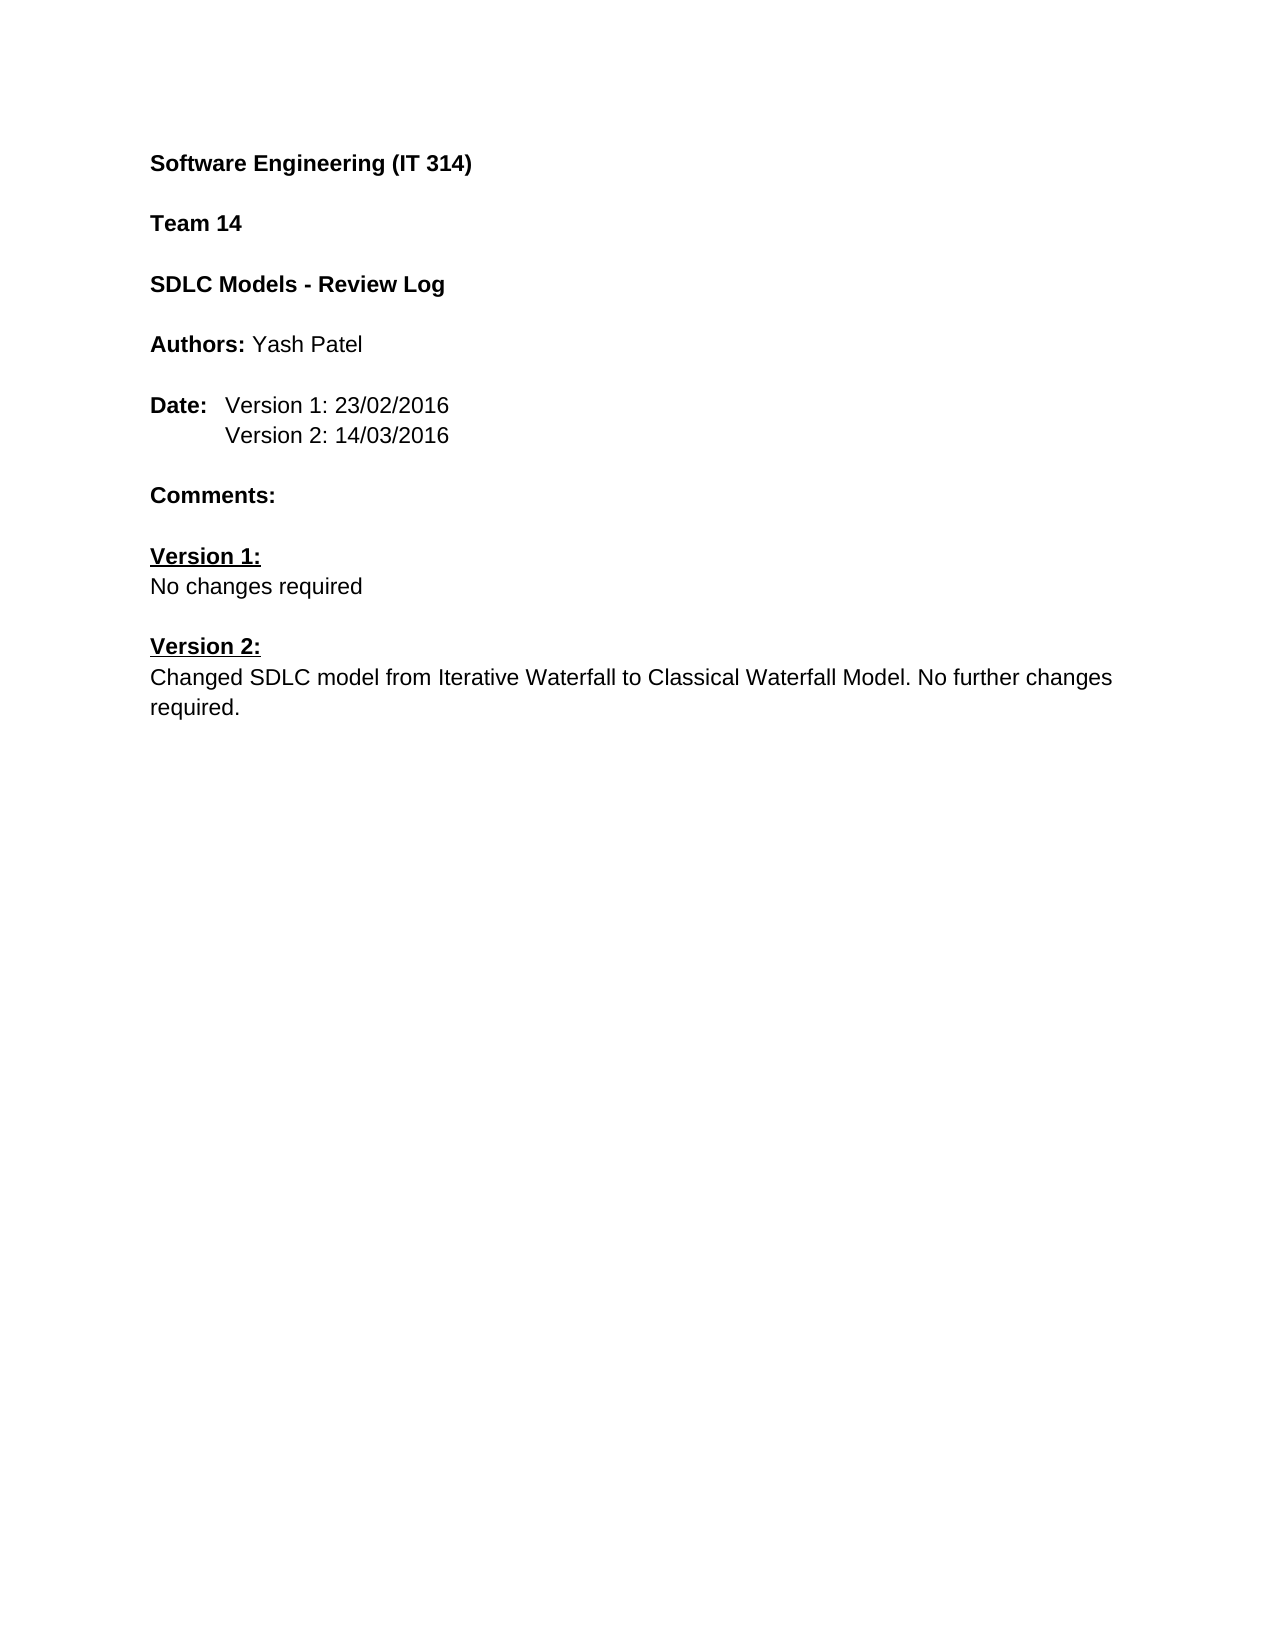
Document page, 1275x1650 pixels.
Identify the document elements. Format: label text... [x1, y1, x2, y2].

text Version 2: 14/03/2016 [150, 422, 1125, 448]
text Software Engineering (IT 314) [150, 150, 1125, 176]
text Changed SDLC model from Iterative Waterfall to Classical Waterfall Model. No further changes required. [150, 663, 1125, 720]
text SDLC Models - Review Log [150, 271, 1125, 297]
text Date: Version 1: 23/02/2016 [150, 392, 1125, 418]
text Authors: Yash Patel [150, 331, 1125, 358]
text No changes required [150, 573, 1125, 599]
text Team 14 [150, 210, 1125, 237]
text Comments: [150, 482, 1125, 509]
text Version 2: [150, 633, 1125, 660]
text Version 1: [150, 543, 1125, 569]
